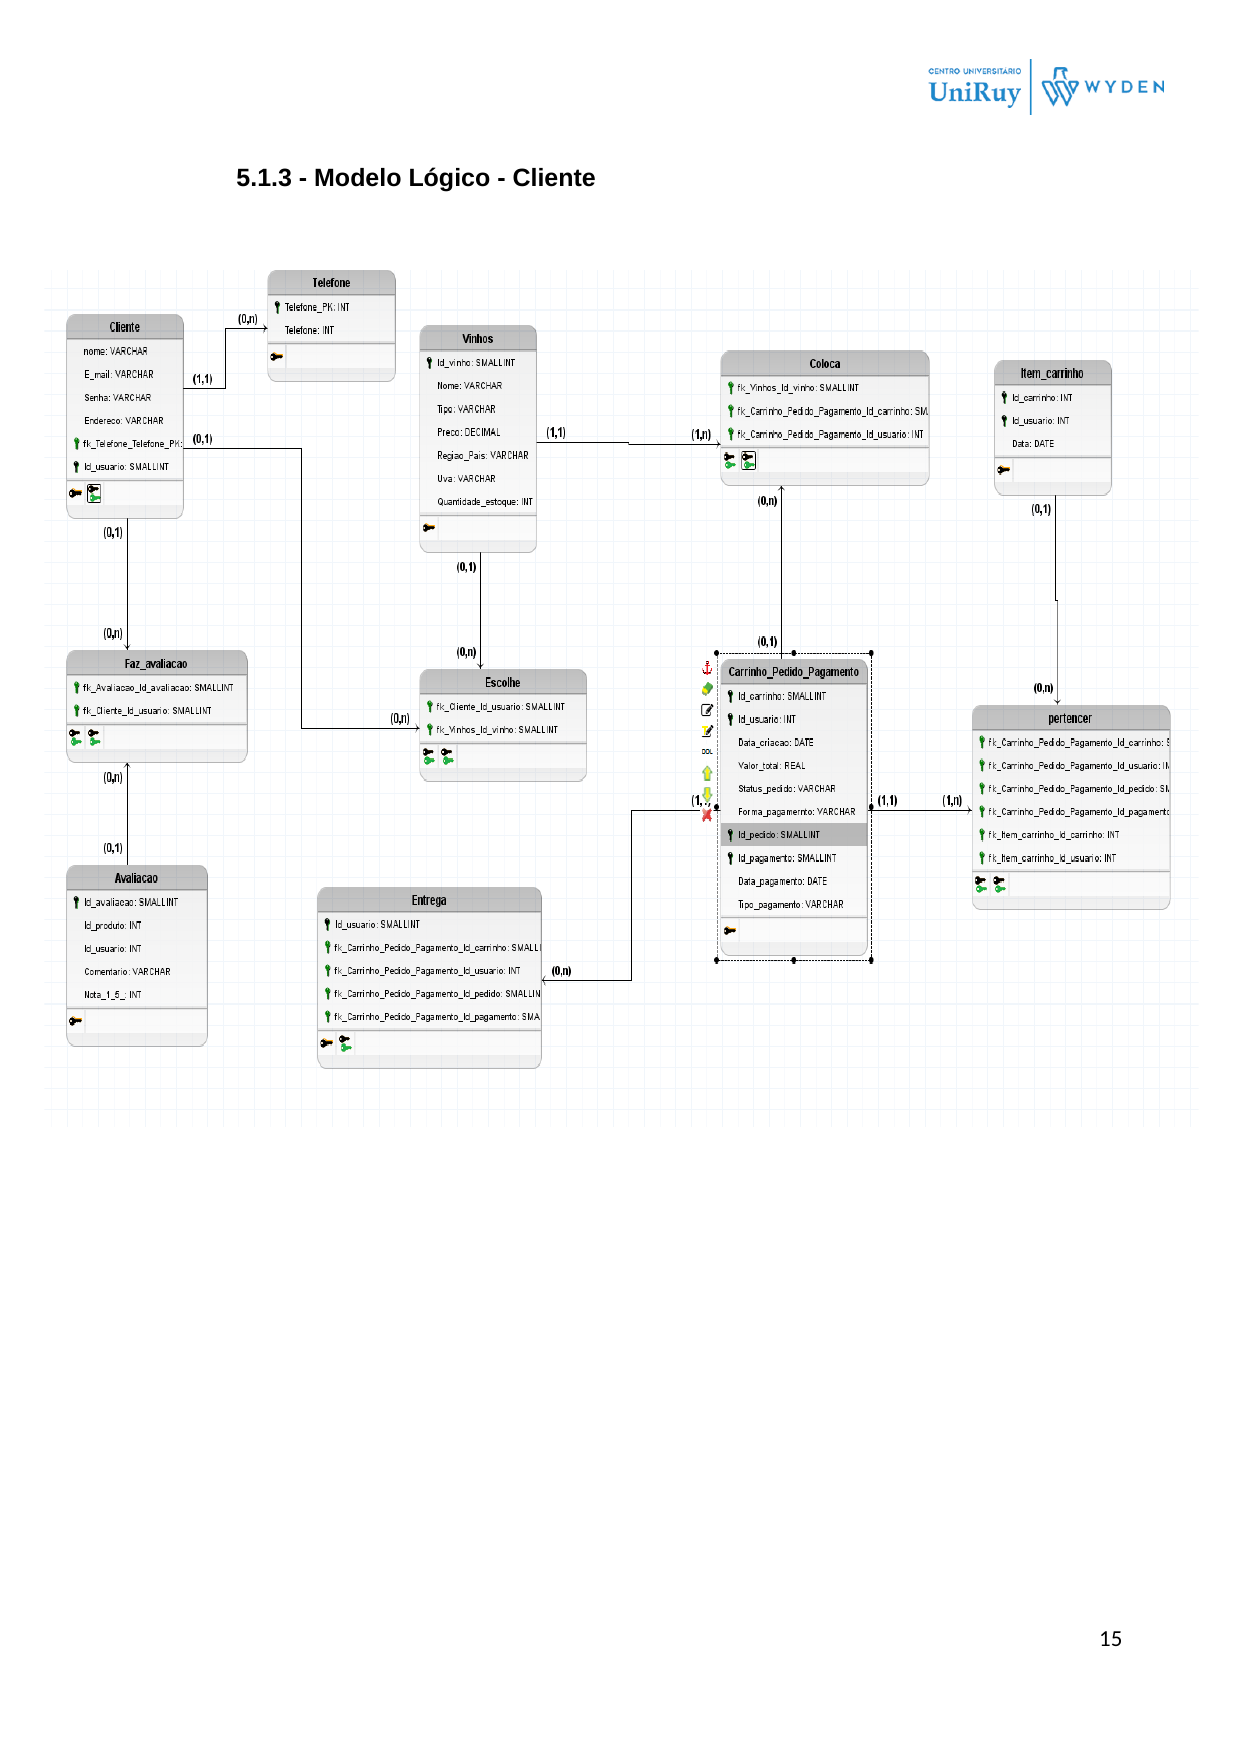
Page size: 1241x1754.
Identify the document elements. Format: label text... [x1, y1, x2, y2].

picture [928, 41, 1164, 136]
picture [44, 270, 1199, 1127]
text 5.1.3 - Modelo Lógico - Cliente [236, 162, 1122, 191]
